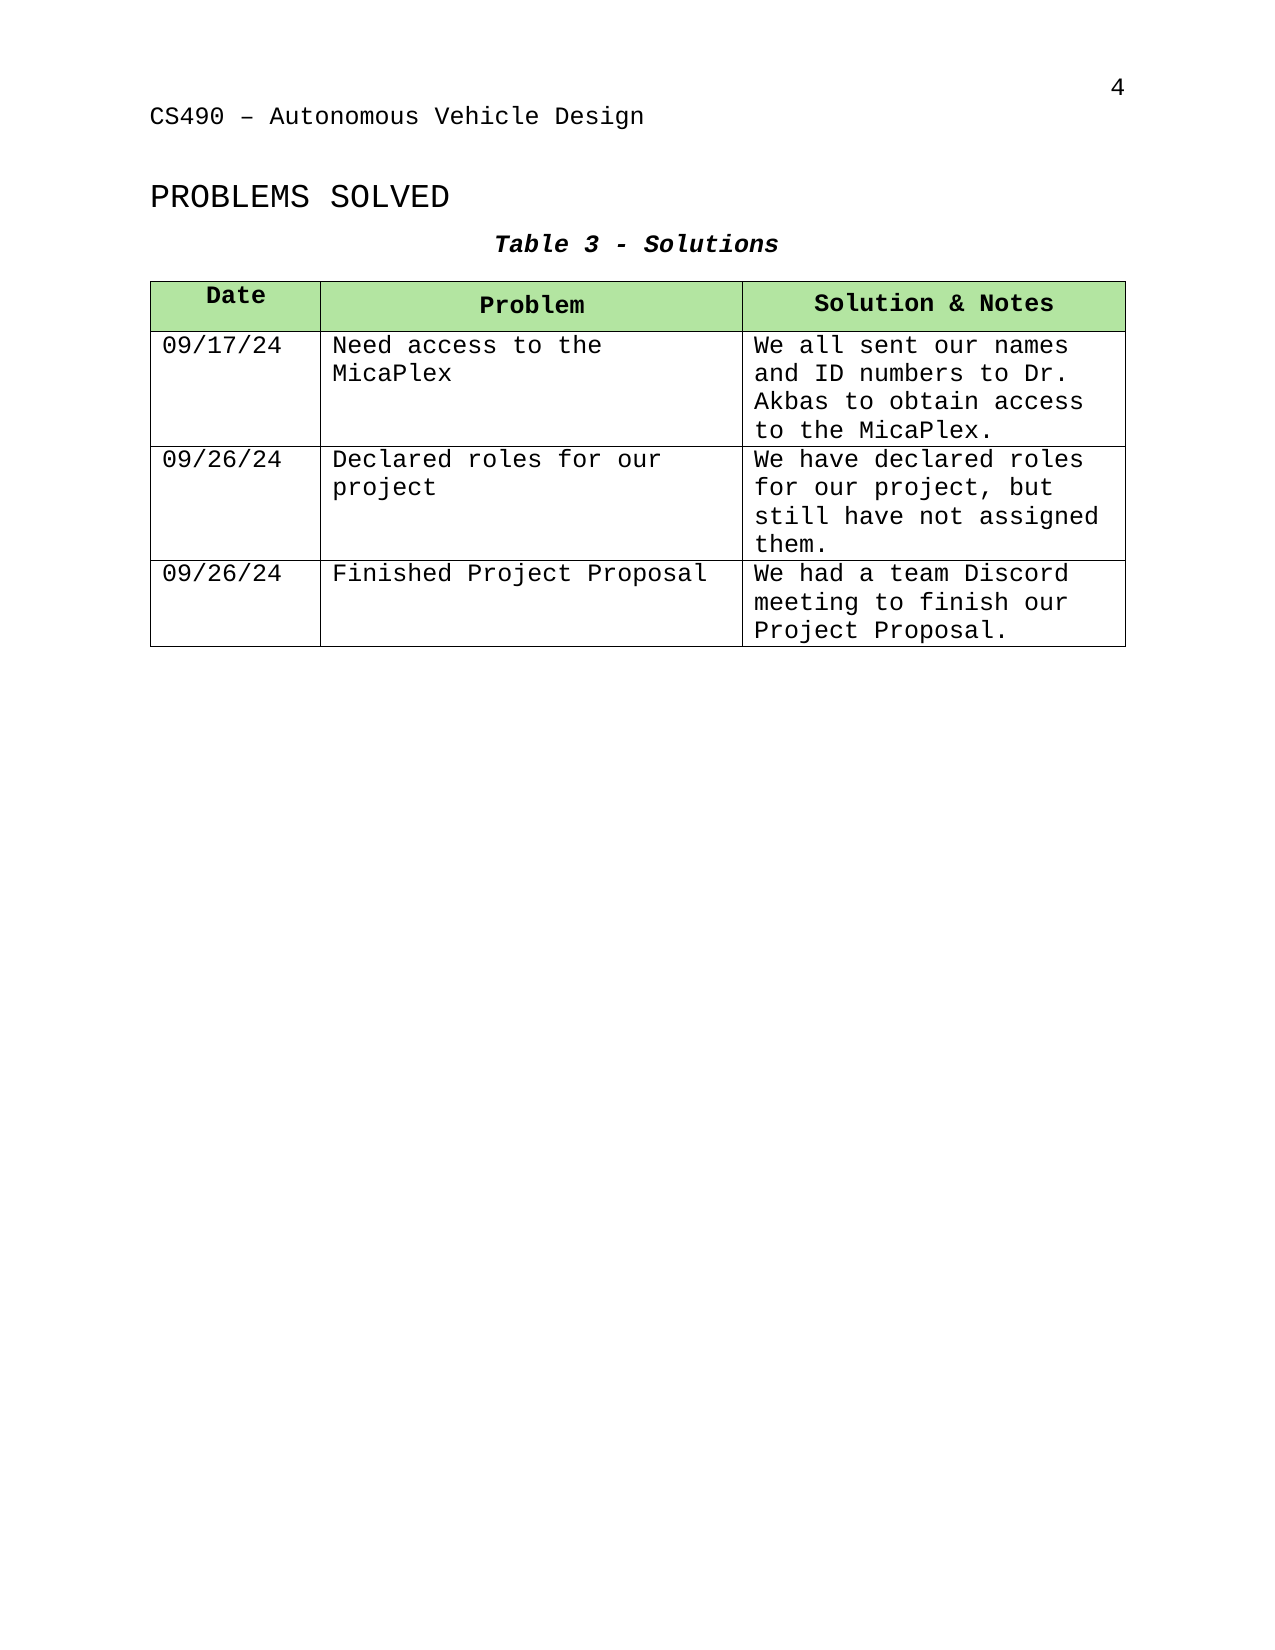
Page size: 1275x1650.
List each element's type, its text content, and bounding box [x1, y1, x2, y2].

table_cell We had a team Discord meeting to finish our Project Proposal. [743, 561, 1125, 646]
table_cell 09/26/24 [151, 447, 320, 560]
table_header Problem [321, 282, 742, 331]
subtitle PROBLEMS SOLVED [150, 179, 1125, 217]
table_cell Need access to the MicaPlex [321, 332, 742, 446]
table_cell Finished Project Proposal [321, 561, 742, 646]
table_cell We all sent our names and ID numbers to Dr. Akbas to obtain access to the MicaPlex. [743, 332, 1125, 446]
table_cell 09/17/24 [151, 332, 320, 446]
table_cell We have declared roles for our project, but still have not assigned them. [743, 447, 1125, 560]
table_cell Declared roles for our project [321, 447, 742, 560]
table_header Solution & Notes [743, 282, 1125, 331]
text Table 3 - Solutions [150, 232, 1125, 260]
table_header Date [151, 282, 320, 331]
table_cell 09/26/24 [151, 561, 320, 646]
